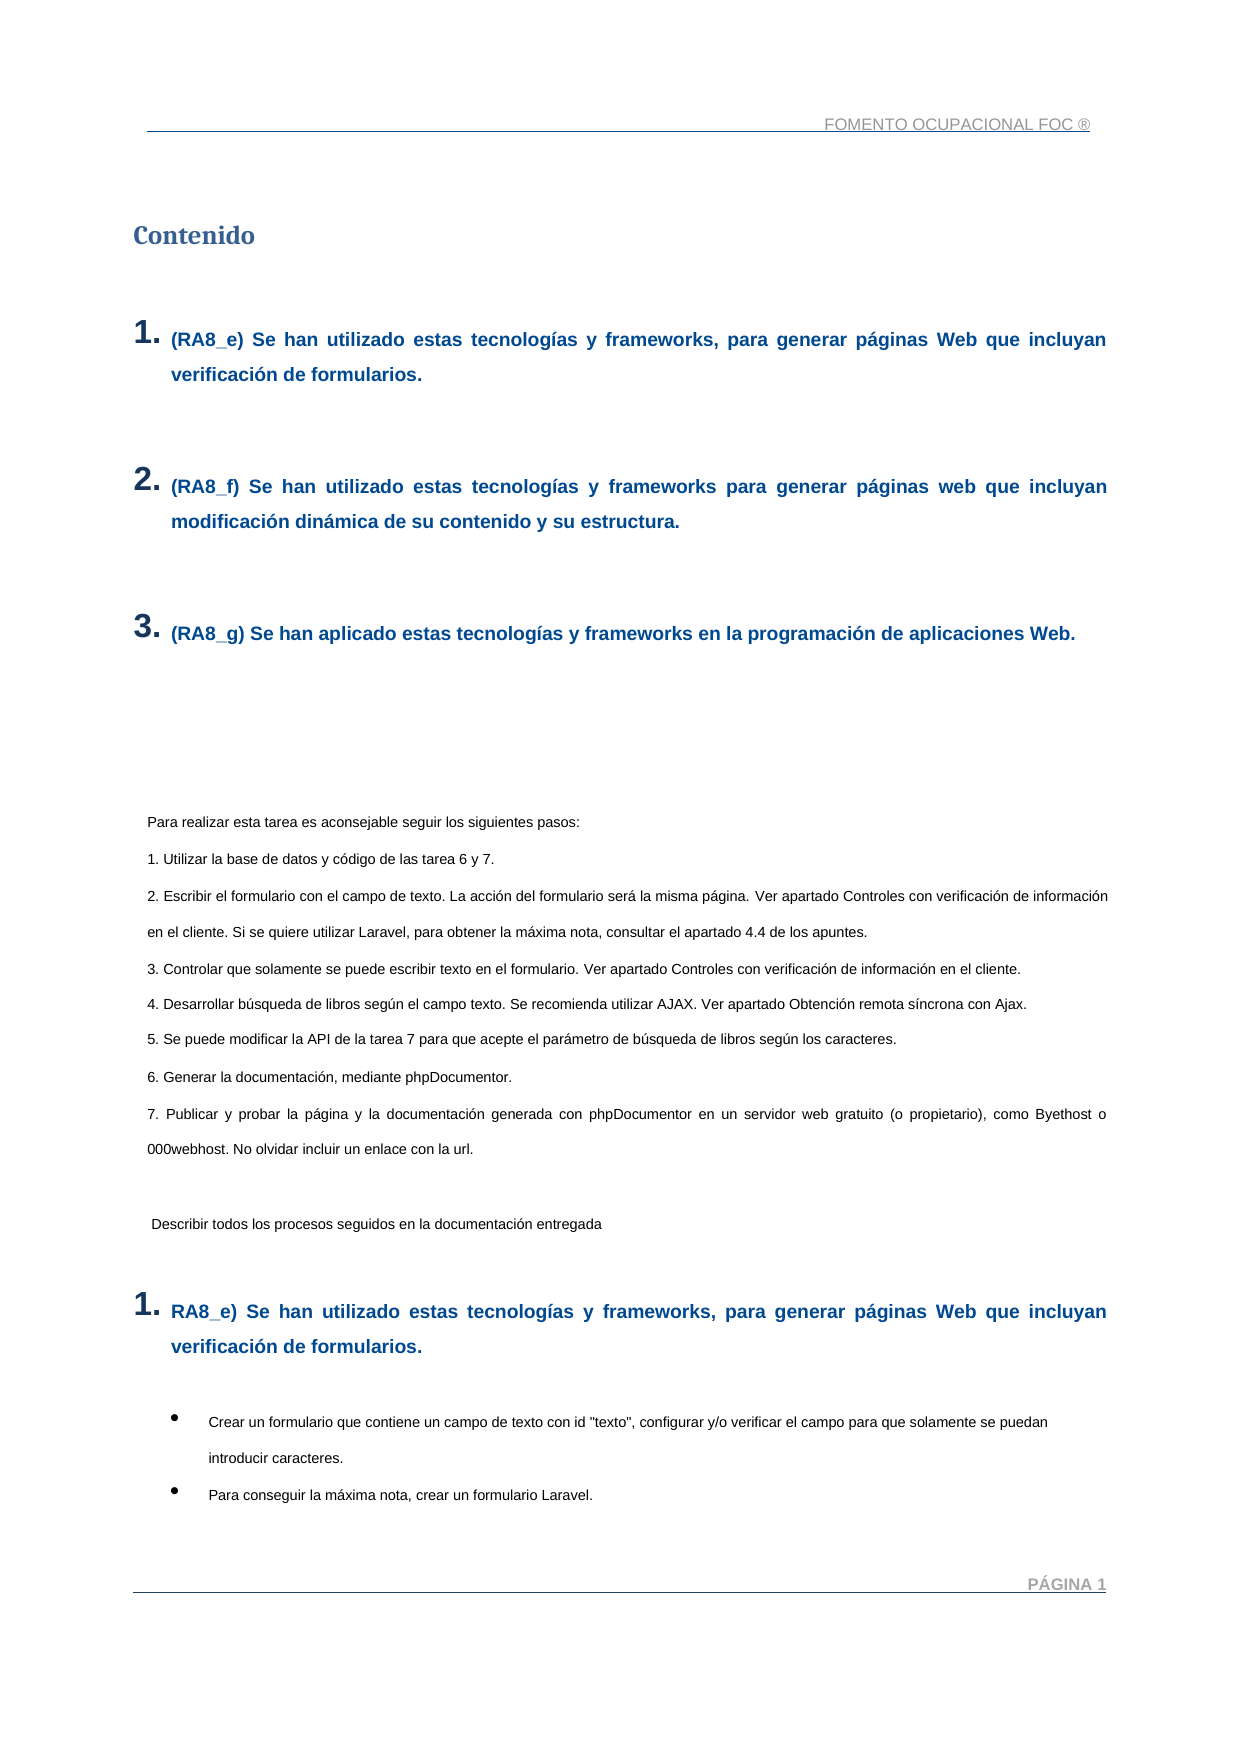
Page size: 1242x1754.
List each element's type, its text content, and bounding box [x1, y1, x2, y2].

list Para conseguir la máxima nota, crear un formulario Laravel. [171, 1470, 1108, 1505]
list Crear un formulario que contiene un campo de texto con id "texto", configurar y/o verificar el campo para que solamente se puedan introducir caracteres. [171, 1398, 1108, 1468]
list RA8_e) Se han utilizado estas tecnologías y frameworks, para generar páginas Web que incluyan verificación de formularios. [133, 1288, 1108, 1358]
